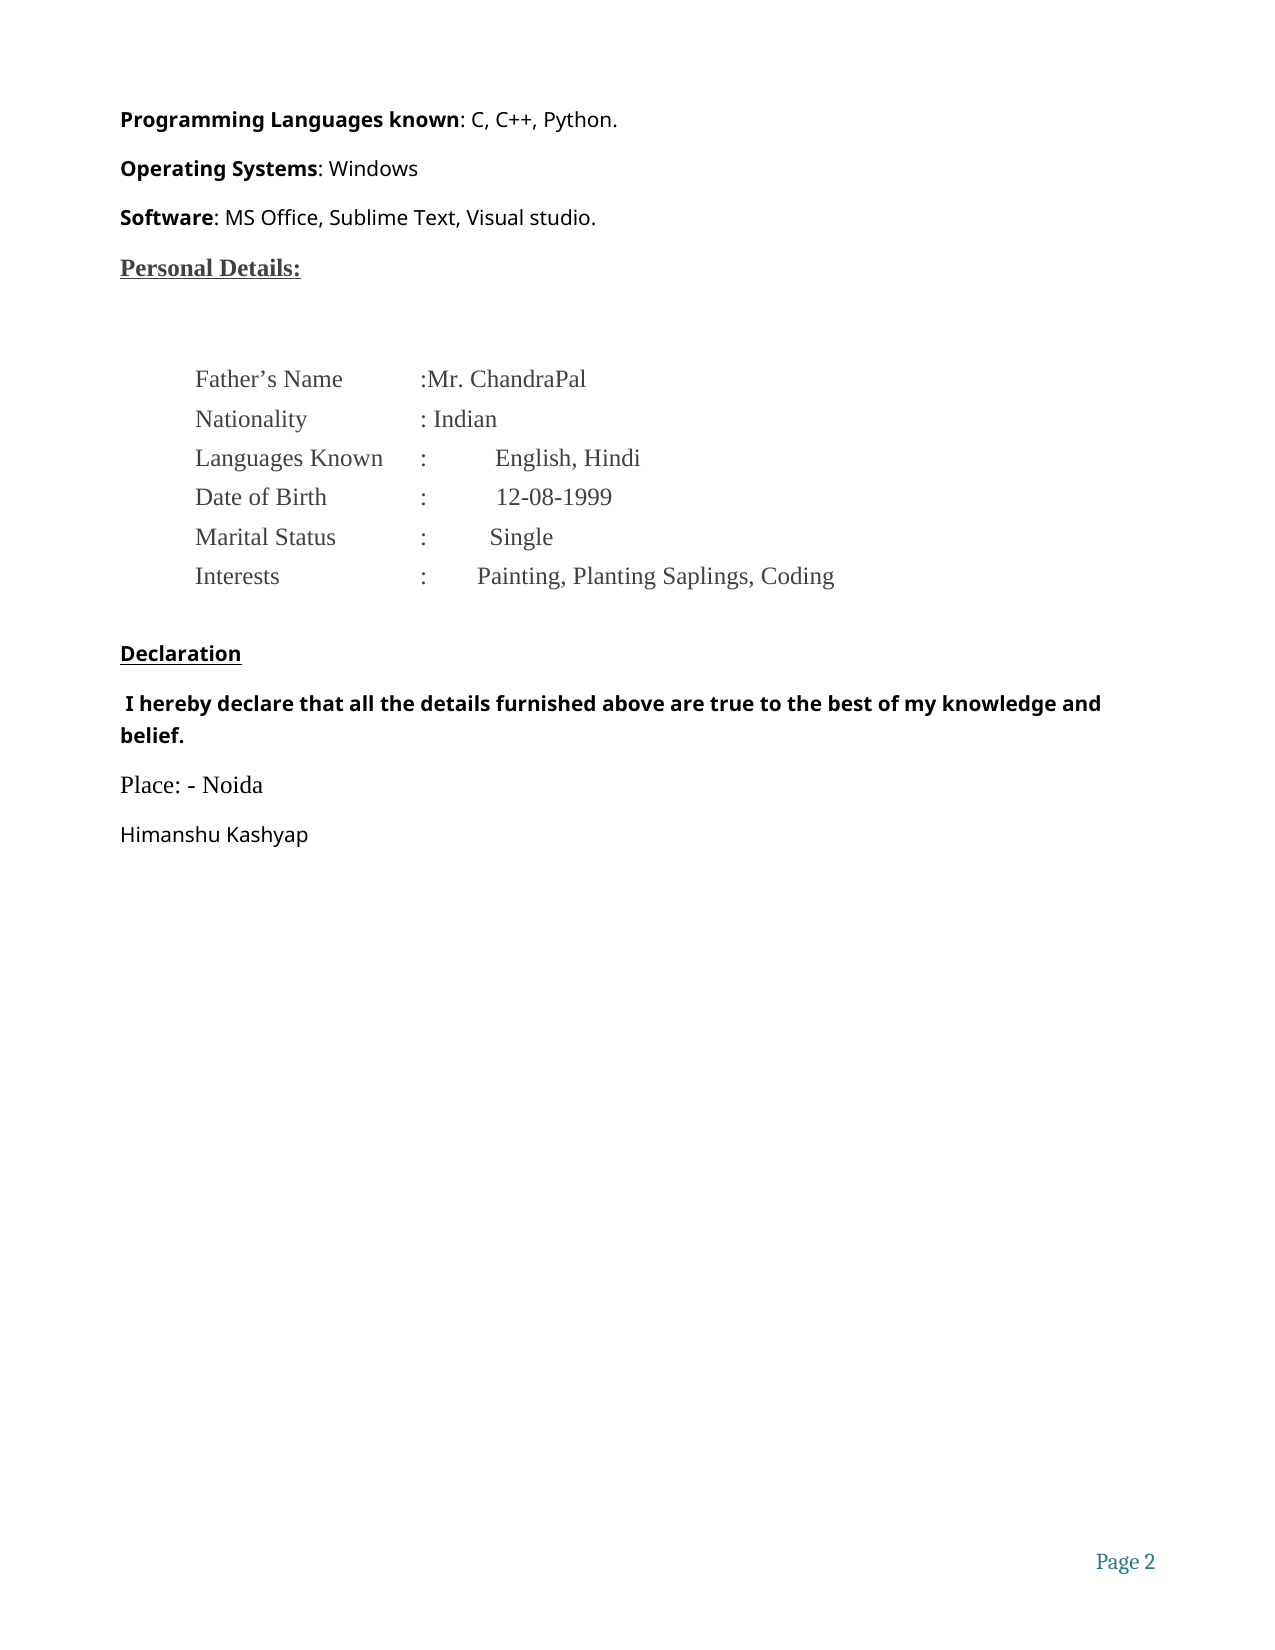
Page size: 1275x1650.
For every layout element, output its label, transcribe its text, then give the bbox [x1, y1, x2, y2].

list Operating Systems: Windows [120, 154, 1155, 183]
text Languages Known : English, Hindi [195, 443, 1155, 472]
list Programming Languages known: C, C++, Python. [120, 105, 1155, 133]
text Interests : Painting, Planting Saplings, Coding [195, 561, 1155, 590]
text Date of Birth : 12-08-1999 [195, 482, 1155, 511]
list I hereby declare that all the details furnished above are true to the best of my knowledge and belief. [120, 689, 1155, 750]
text Nationality : Indian [195, 404, 1155, 433]
text Marital Status : Single [195, 522, 1155, 550]
text Personal Details: [120, 253, 1155, 282]
list Declaration [120, 639, 1155, 668]
list Place: - Noida [120, 771, 1155, 799]
list Software: MS Office, Sublime Text, Visual studio. [120, 203, 1155, 232]
list Himanshu Kashyap [120, 820, 1155, 849]
text Father’s Name :Mr. ChandraPal [195, 364, 1155, 393]
